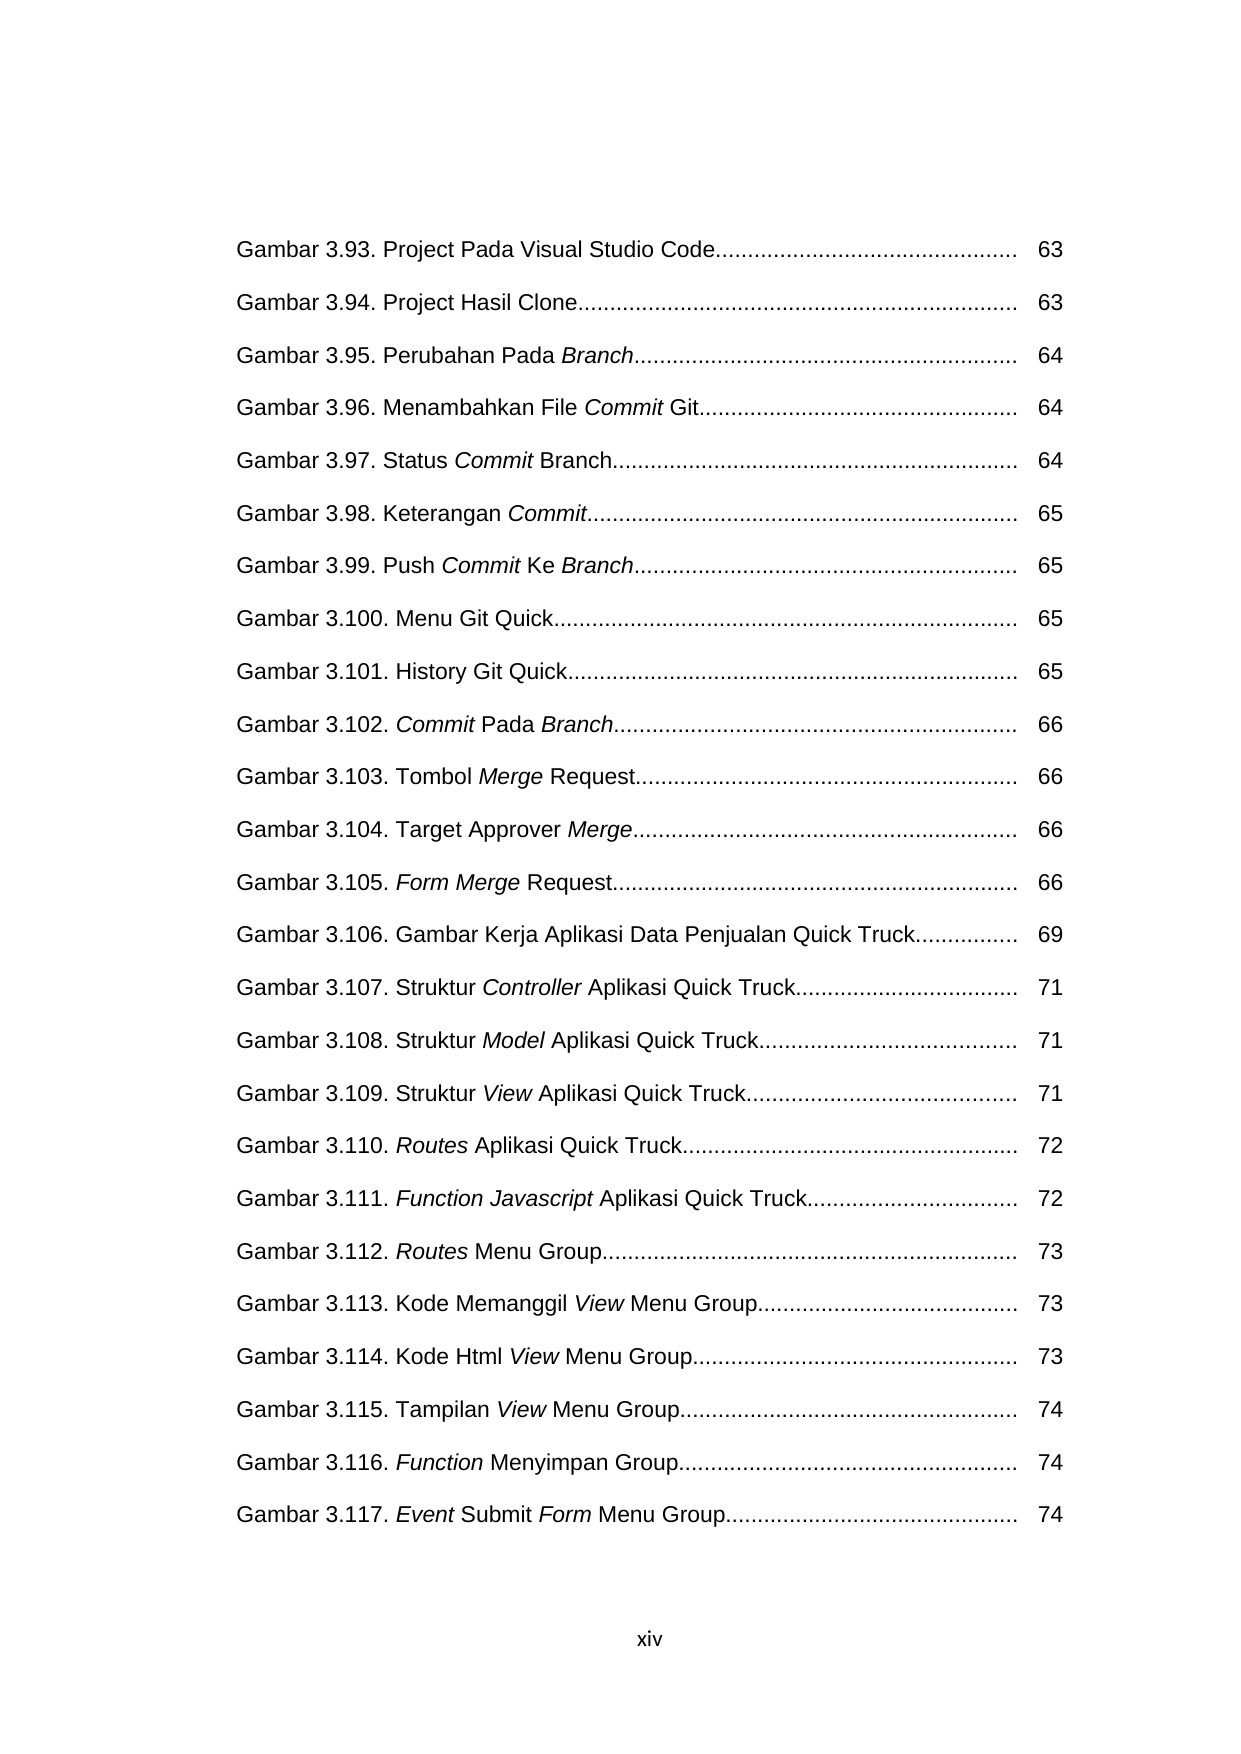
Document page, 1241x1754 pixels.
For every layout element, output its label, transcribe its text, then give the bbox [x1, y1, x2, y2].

text Gambar 3.103. Tombol Merge Request 66 [236, 763, 1063, 790]
text Gambar 3.114. Kode Html View Menu Group 73 [236, 1343, 1063, 1369]
text Gambar 3.98. Keterangan Commit 65 [236, 500, 1063, 526]
text Gambar 3.97. Status Commit Branch 64 [236, 447, 1063, 473]
text Gambar 3.102. Commit Pada Branch 66 [236, 711, 1063, 737]
text Gambar 3.108. Struktur Model Aplikasi Quick Truck 71 [236, 1027, 1063, 1053]
text Gambar 3.106. Gambar Kerja Aplikasi Data Penjualan Quick Truck 69 [236, 921, 1063, 948]
text Gambar 3.105. Form Merge Request 66 [236, 869, 1063, 895]
text Gambar 3.94. Project Hasil Clone 63 [236, 289, 1063, 315]
text Gambar 3.104. Target Approver Merge 66 [236, 816, 1063, 842]
text Gambar 3.95. Perubahan Pada Branch 64 [236, 342, 1063, 368]
text Gambar 3.113. Kode Memanggil View Menu Group 73 [236, 1290, 1063, 1317]
text Gambar 3.115. Tampilan View Menu Group 74 [236, 1396, 1063, 1422]
text Gambar 3.116. Function Menyimpan Group 74 [236, 1448, 1063, 1475]
text Gambar 3.99. Push Commit Ke Branch 65 [236, 552, 1063, 579]
text Gambar 3.112. Routes Menu Group 73 [236, 1238, 1063, 1264]
text Gambar 3.111. Function Javascript Aplikasi Quick Truck 72 [236, 1185, 1063, 1211]
text Gambar 3.110. Routes Aplikasi Quick Truck 72 [236, 1132, 1063, 1159]
text Gambar 3.117. Event Submit Form Menu Group 74 [236, 1501, 1063, 1528]
text Gambar 3.100. Menu Git Quick 65 [236, 605, 1063, 632]
text Gambar 3.96. Menambahkan File Commit Git 64 [236, 394, 1063, 421]
text Gambar 3.101. History Git Quick 65 [236, 658, 1063, 684]
text Gambar 3.107. Struktur Controller Aplikasi Quick Truck 71 [236, 974, 1063, 1001]
text Gambar 3.109. Struktur View Aplikasi Quick Truck 71 [236, 1079, 1063, 1106]
text Gambar 3.93. Project Pada Visual Studio Code 63 [236, 236, 1063, 263]
